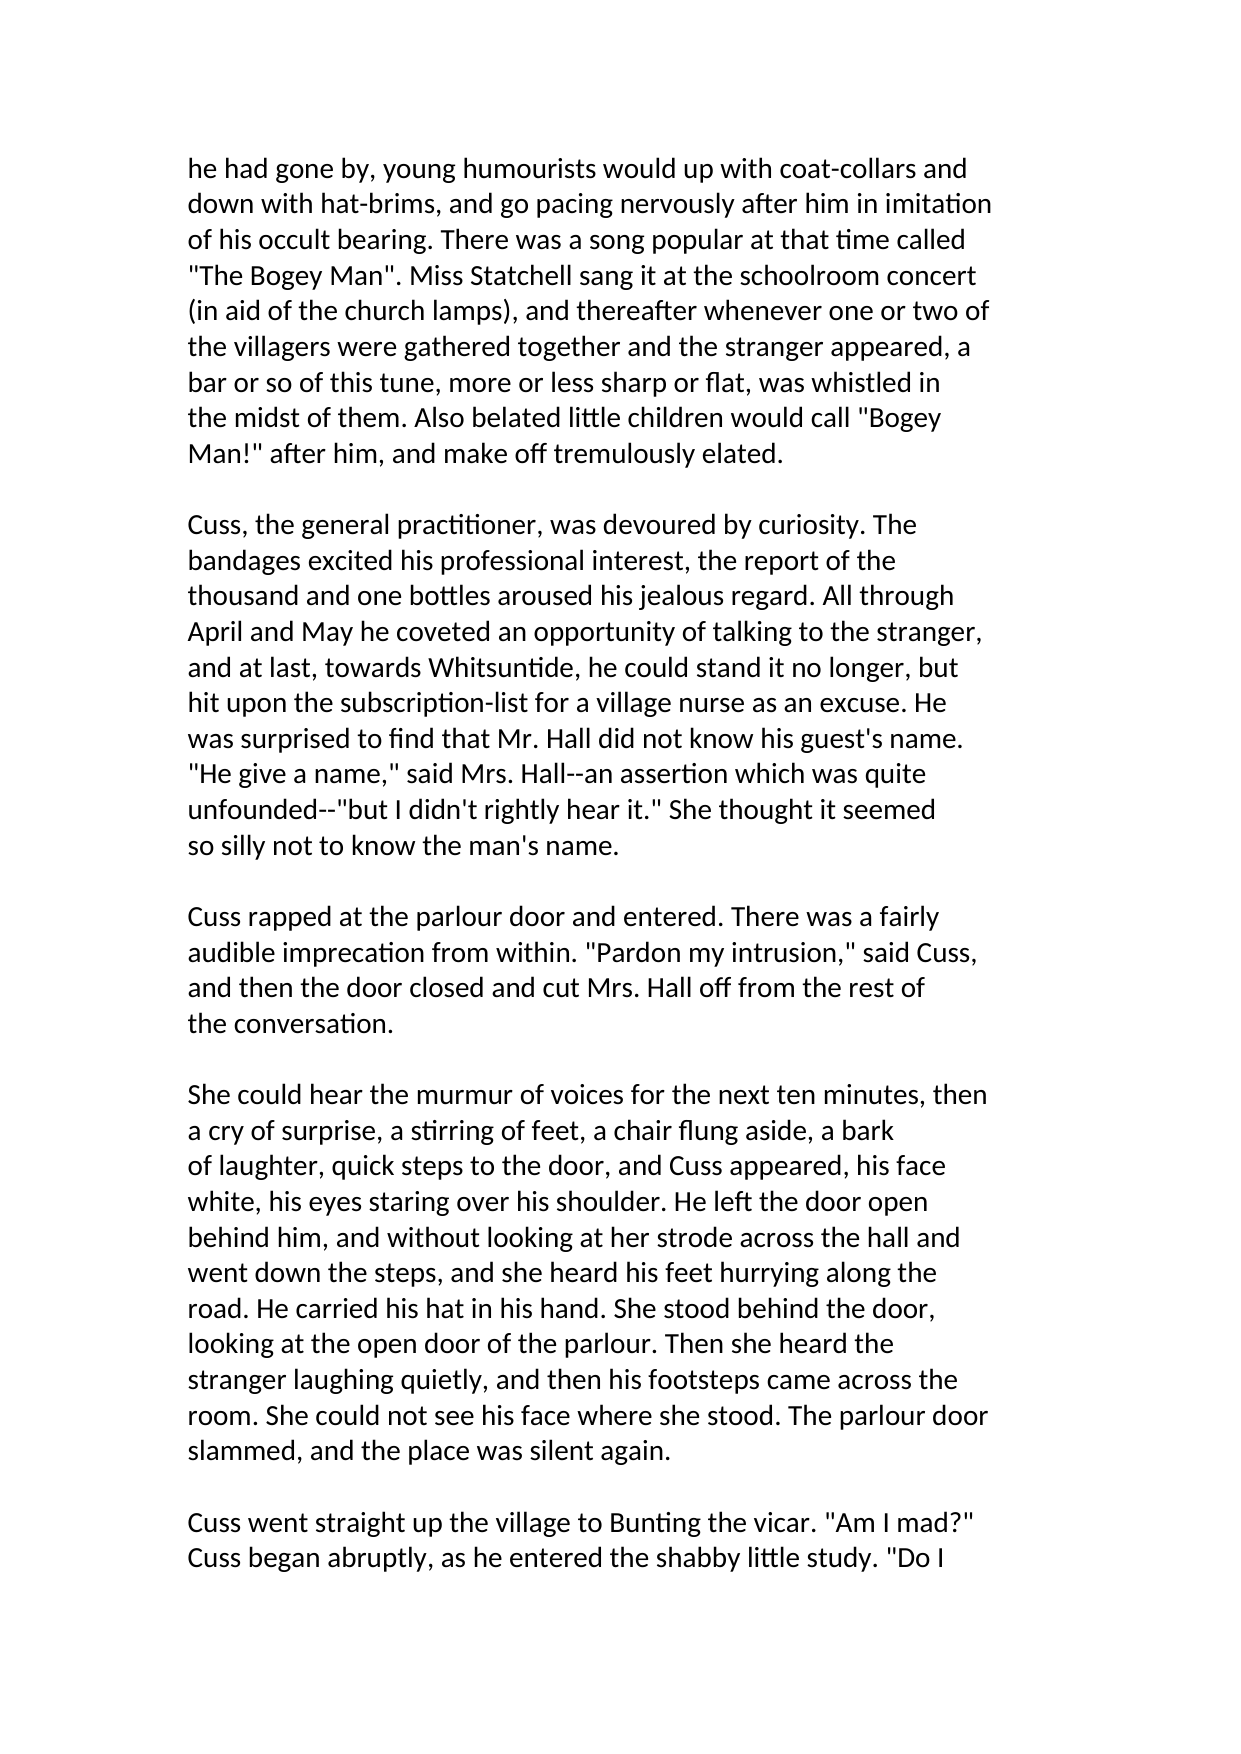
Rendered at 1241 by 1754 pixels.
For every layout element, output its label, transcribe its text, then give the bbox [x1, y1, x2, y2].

text the conversation. [187, 1005, 1053, 1041]
text (in aid of the church lamps), and thereafter whenever one or two of [187, 292, 1053, 328]
text down with hat-brims, and go pacing nervously after him in imitation [187, 186, 1053, 221]
text slammed, and the place was silent again. [187, 1432, 1053, 1468]
text a cry of surprise, a stirring of feet, a chair flung aside, a bark [187, 1112, 1053, 1147]
text Man!" after him, and make off tremulously elated. [187, 435, 1053, 471]
text was surprised to find that Mr. Hall did not know his guest's name. [187, 720, 1053, 756]
text went down the steps, and she heard his feet hurrying along the [187, 1254, 1053, 1290]
text unfounded--"but I didn't rightly hear it." She thought it seemed [187, 791, 1053, 827]
text white, his eyes staring over his shoulder. He left the door open [187, 1183, 1053, 1219]
text so silly not to know the man's name. [187, 827, 1053, 862]
text April and May he coveted an opportunity of talking to the stranger, [187, 613, 1053, 649]
text Cuss rapped at the parlour door and entered. There was a fairly [187, 898, 1053, 934]
text road. He carried his hat in his hand. She stood behind the door, [187, 1290, 1053, 1326]
text Cuss went straight up the village to Bunting the vicar. "Am I mad?" [187, 1504, 1053, 1539]
text of laughter, quick steps to the door, and Cuss appeared, his face [187, 1147, 1053, 1183]
text and at last, towards Whitsuntide, he could stand it no longer, but [187, 649, 1053, 684]
text thousand and one bottles aroused his jealous regard. All through [187, 577, 1053, 613]
text behind him, and without looking at her strode across the hall and [187, 1219, 1053, 1254]
text Cuss, the general practitioner, was devoured by curiosity. The [187, 506, 1053, 542]
text and then the door closed and cut Mrs. Hall off from the rest of [187, 969, 1053, 1005]
text the midst of them. Also belated little children would call "Bogey [187, 399, 1053, 435]
text She could hear the murmur of voices for the next ten minutes, then [187, 1076, 1053, 1112]
text audible imprecation from within. "Pardon my intrusion," said Cuss, [187, 934, 1053, 969]
text the villagers were gathered together and the stranger appeared, a [187, 328, 1053, 364]
text stranger laughing quietly, and then his footsteps came across the [187, 1361, 1053, 1397]
text room. She could not see his face where she stood. The parlour door [187, 1397, 1053, 1432]
text hit upon the subscription-list for a village nurse as an excuse. He [187, 684, 1053, 720]
text of his occult bearing. There was a song popular at that time called [187, 221, 1053, 257]
text "He give a name," said Mrs. Hall--an assertion which was quite [187, 756, 1053, 791]
text looking at the open door of the parlour. Then she heard the [187, 1326, 1053, 1361]
text he had gone by, young humourists would up with coat-collars and [187, 150, 1053, 186]
text Cuss began abruptly, as he entered the shabby little study. "Do I [187, 1539, 1053, 1575]
text bar or so of this tune, more or less sharp or flat, was whistled in [187, 364, 1053, 399]
text "The Bogey Man". Miss Statchell sang it at the schoolroom concert [187, 257, 1053, 292]
text bandages excited his professional interest, the report of the [187, 542, 1053, 577]
